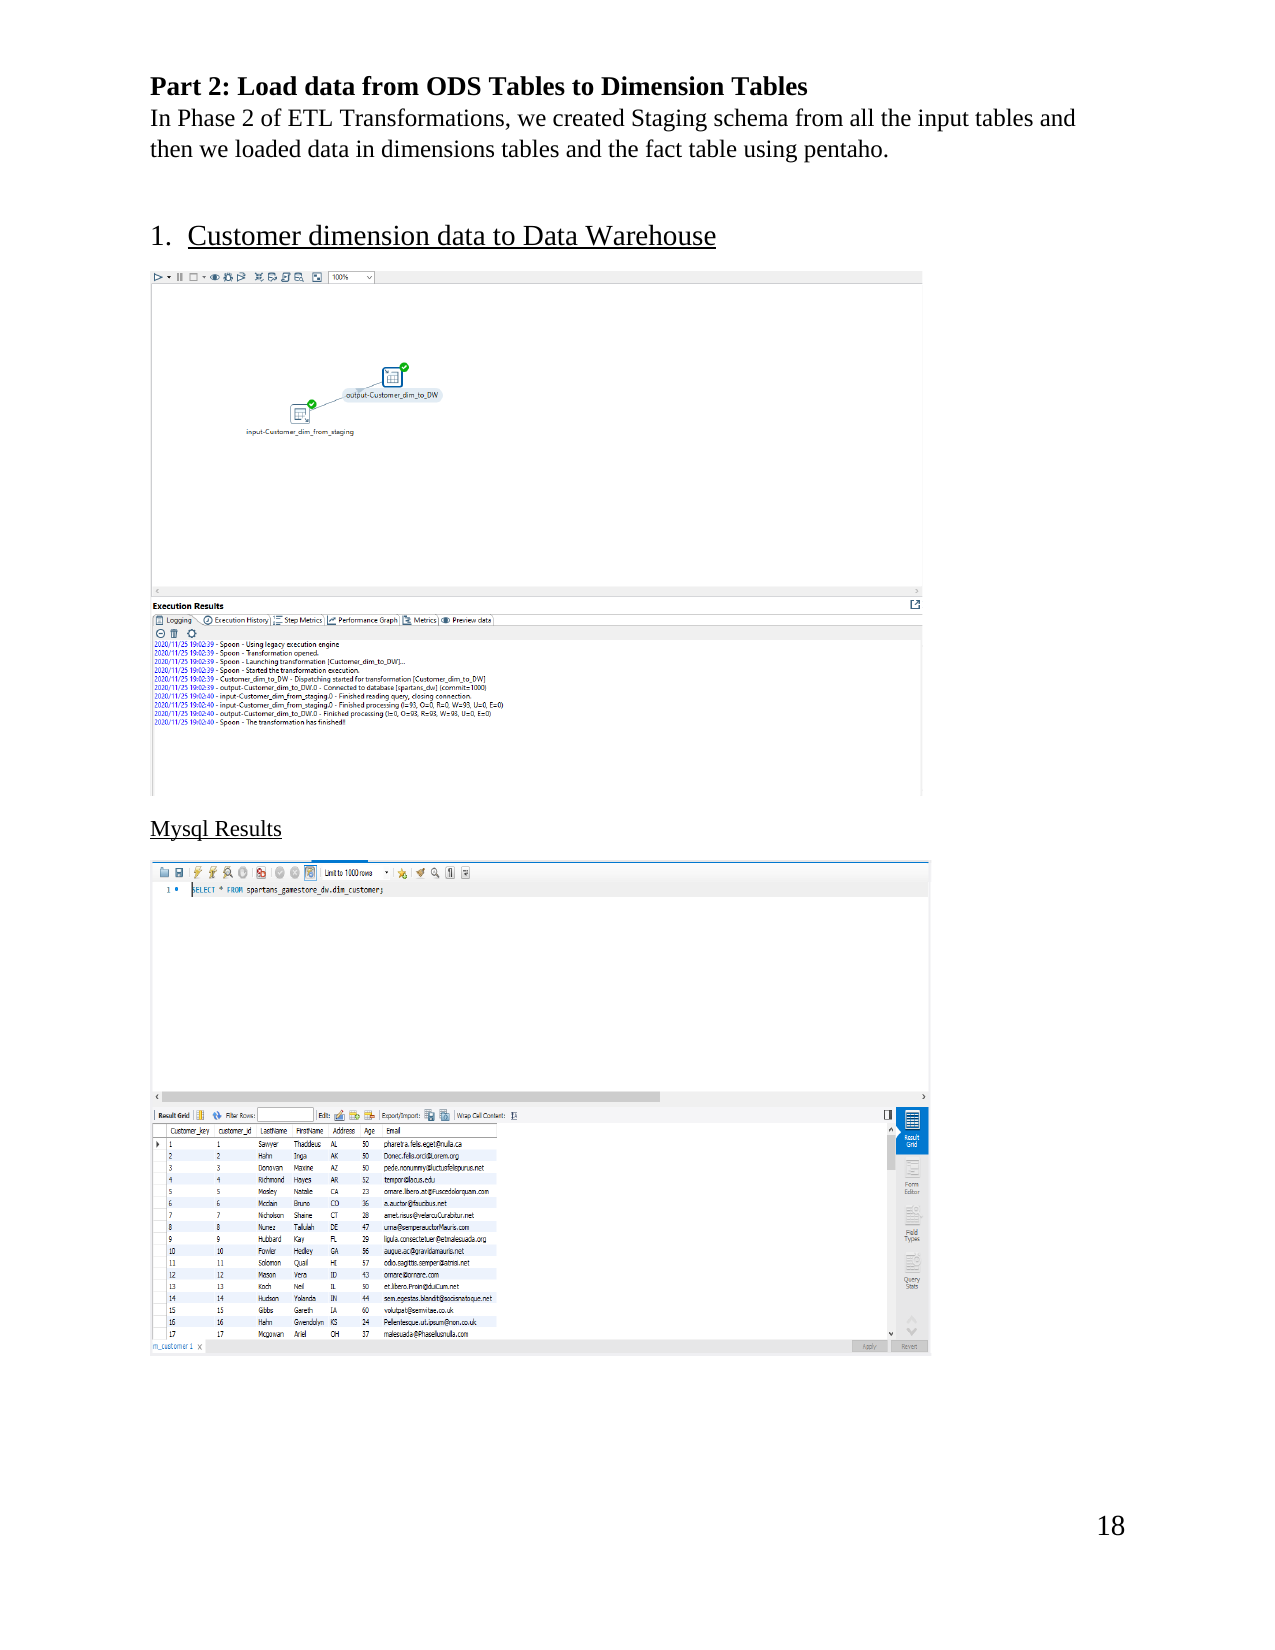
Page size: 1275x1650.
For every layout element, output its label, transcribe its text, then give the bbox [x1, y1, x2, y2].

text Mysql Results [150, 815, 1125, 842]
subtitle Part 2: Load data from ODS Tables to Dimension Tables In Phase 2 of ETL Transformations, we created Staging schema from all the input tables and then we loaded data in dimensions tables and the fact table using pentaho. [150, 70, 1125, 163]
list Customer dimension data to Data Warehouse [150, 218, 1125, 252]
picture [150, 860, 932, 1356]
picture [150, 271, 923, 796]
